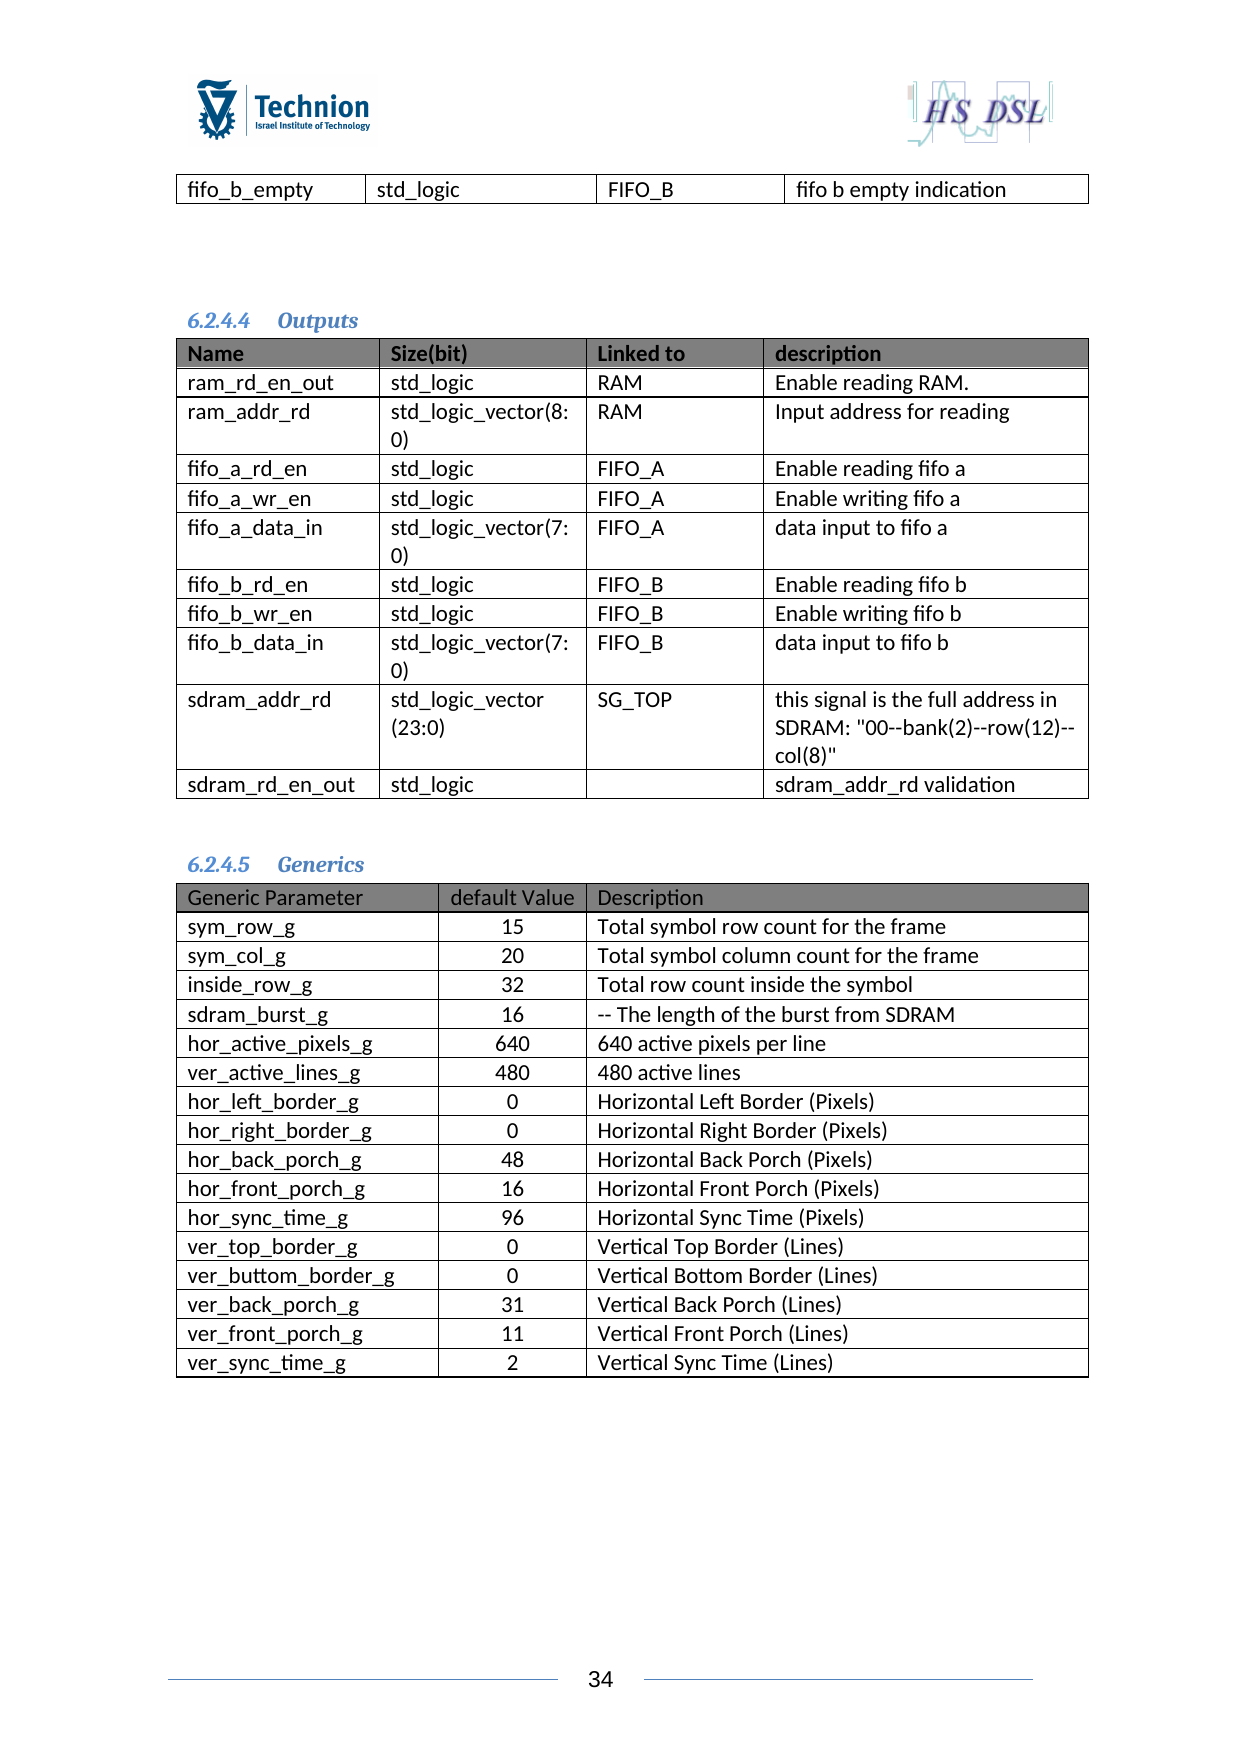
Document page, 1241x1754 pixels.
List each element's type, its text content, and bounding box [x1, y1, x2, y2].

table_cell [587, 770, 763, 798]
table_cell fifo_a_wr_en [177, 484, 379, 512]
table_cell Horizontal Front Porch (Pixels) [587, 1174, 1088, 1202]
table_cell FIFO_B [587, 570, 763, 598]
table_cell Enable reading fifo a [764, 455, 1088, 483]
table_cell Enable reading RAM. [764, 369, 1088, 396]
table_cell RAM [587, 369, 763, 396]
table_cell sym_col_g [177, 942, 438, 969]
table_cell Enable writing fifo b [764, 599, 1088, 627]
table_cell Horizontal Left Border (Pixels) [587, 1087, 1088, 1115]
table_cell Vertical Sync Time (Lines) [587, 1349, 1088, 1376]
table_cell Enable writing fifo a [764, 484, 1088, 512]
table_cell Input address for reading [764, 398, 1088, 453]
table_cell std_logic [380, 484, 586, 512]
table_cell std_logic_vector(8:0) [380, 398, 586, 453]
table_cell inside_row_g [177, 971, 438, 999]
table_cell FIFO_B [597, 175, 784, 203]
table_cell 0 [439, 1087, 586, 1115]
picture [187, 74, 378, 147]
table_header default Value [439, 884, 586, 911]
table_cell 20 [439, 942, 586, 969]
table_cell fifo_b_empty [177, 175, 365, 203]
table_cell SG_TOP [587, 685, 763, 769]
table_cell ver_sync_time_g [177, 1349, 438, 1376]
table_cell fifo_b_data_in [177, 628, 379, 684]
table_cell hor_sync_time_g [177, 1203, 438, 1231]
table_cell std_logic [380, 599, 586, 627]
table_cell sym_row_g [177, 913, 438, 941]
table_cell FIFO_A [587, 484, 763, 512]
table_cell Vertical Back Porch (Lines) [587, 1290, 1088, 1318]
table_cell Vertical Top Border (Lines) [587, 1232, 1088, 1260]
table_cell ver_front_porch_g [177, 1319, 438, 1347]
table_cell 96 [439, 1203, 586, 1231]
table_cell -- The length of the burst from SDRAM [587, 1000, 1088, 1028]
table_cell 0 [439, 1116, 586, 1144]
table_header Size(bit) [380, 339, 586, 367]
table_cell 16 [439, 1000, 586, 1028]
table_header Linked to [587, 339, 763, 367]
table_cell ver_buttom_border_g [177, 1261, 438, 1289]
table_cell hor_front_porch_g [177, 1174, 438, 1202]
table_cell ver_active_lines_g [177, 1058, 438, 1086]
table_cell Horizontal Back Porch (Pixels) [587, 1145, 1088, 1173]
table_cell ver_top_border_g [177, 1232, 438, 1260]
table_cell ram_rd_en_out [177, 369, 379, 396]
table_cell 32 [439, 971, 586, 999]
table_cell fifo_a_rd_en [177, 455, 379, 483]
table_cell Enable reading fifo b [764, 570, 1088, 598]
table_cell fifo_b_wr_en [177, 599, 379, 627]
table_cell hor_left_border_g [177, 1087, 438, 1115]
table_cell std_logic [380, 570, 586, 598]
table_cell fifo_b_rd_en [177, 570, 379, 598]
table_cell 480 [439, 1058, 586, 1086]
table_cell ram_addr_rd [177, 398, 379, 453]
subtitle Outputs [187, 308, 1053, 334]
table_cell Total symbol column count for the frame [587, 942, 1088, 969]
table_cell fifo b empty indication [785, 175, 1088, 203]
table_header Description [587, 884, 1088, 911]
table_cell 0 [439, 1261, 586, 1289]
table_cell RAM [587, 398, 763, 453]
table_cell 31 [439, 1290, 586, 1318]
table_cell FIFO_B [587, 599, 763, 627]
table_cell std_logic_vector(7:0) [380, 513, 586, 569]
table_cell 16 [439, 1174, 586, 1202]
table_cell 480 active lines [587, 1058, 1088, 1086]
table_cell std_logic_vector(7:0) [380, 628, 586, 684]
table_cell std_logic [380, 369, 586, 396]
table_cell FIFO_B [587, 628, 763, 684]
table_cell fifo_a_data_in [177, 513, 379, 569]
table_cell sdram_addr_rd [177, 685, 379, 769]
table_cell hor_back_porch_g [177, 1145, 438, 1173]
table_cell sdram_rd_en_out [177, 770, 379, 798]
table_cell 48 [439, 1145, 586, 1173]
table_cell 640 active pixels per line [587, 1029, 1088, 1057]
table_cell ver_back_porch_g [177, 1290, 438, 1318]
table_cell hor_right_border_g [177, 1116, 438, 1144]
table_header description [764, 339, 1088, 367]
table_cell FIFO_A [587, 455, 763, 483]
table_cell std_logic [366, 175, 596, 203]
table_cell data input to fifo a [764, 513, 1088, 569]
table_cell data input to fifo b [764, 628, 1088, 684]
table_cell 15 [439, 913, 586, 941]
table_cell sdram_addr_rd validation [764, 770, 1088, 798]
table_cell Total symbol row count for the frame [587, 913, 1088, 941]
table_cell Horizontal Right Border (Pixels) [587, 1116, 1088, 1144]
table_cell Vertical Front Porch (Lines) [587, 1319, 1088, 1347]
table_cell 0 [439, 1232, 586, 1260]
table_cell hor_active_pixels_g [177, 1029, 438, 1057]
picture [907, 73, 1053, 147]
table_header Generic Parameter [177, 884, 438, 911]
table_cell 2 [439, 1349, 586, 1376]
table_cell FIFO_A [587, 513, 763, 569]
subtitle Generics [187, 852, 1053, 878]
table_cell this signal is the full address in SDRAM: "00--bank(2)--row(12)--col(8)" [764, 685, 1088, 769]
table_header Name [177, 339, 379, 367]
table_cell 640 [439, 1029, 586, 1057]
table_cell sdram_burst_g [177, 1000, 438, 1028]
table_cell Total row count inside the symbol [587, 971, 1088, 999]
table_cell std_logic_vector (23:0) [380, 685, 586, 769]
table_cell 11 [439, 1319, 586, 1347]
table_cell Vertical Bottom Border (Lines) [587, 1261, 1088, 1289]
table_cell std_logic [380, 455, 586, 483]
table_cell Horizontal Sync Time (Pixels) [587, 1203, 1088, 1231]
table_cell std_logic [380, 770, 586, 798]
